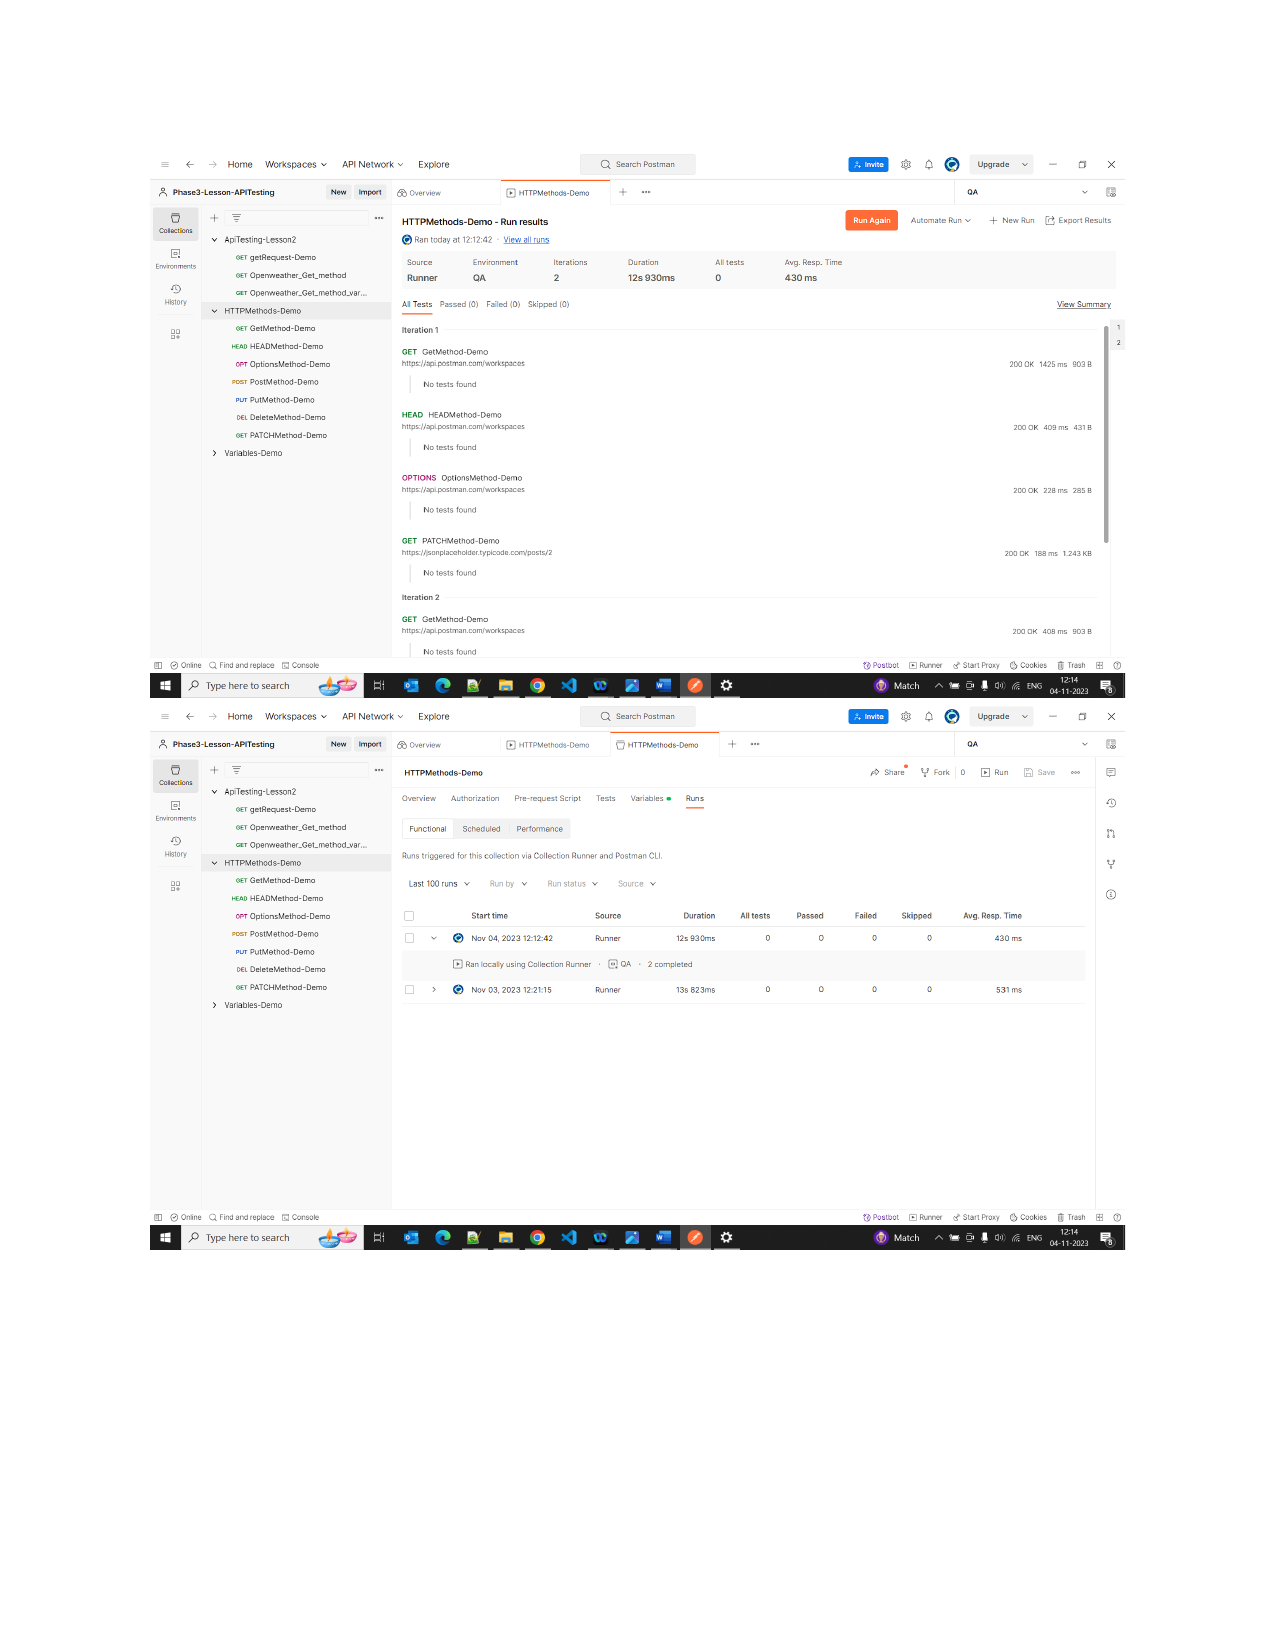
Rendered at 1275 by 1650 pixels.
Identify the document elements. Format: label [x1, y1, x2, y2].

picture [150, 150, 1125, 698]
picture [150, 701, 1125, 1250]
